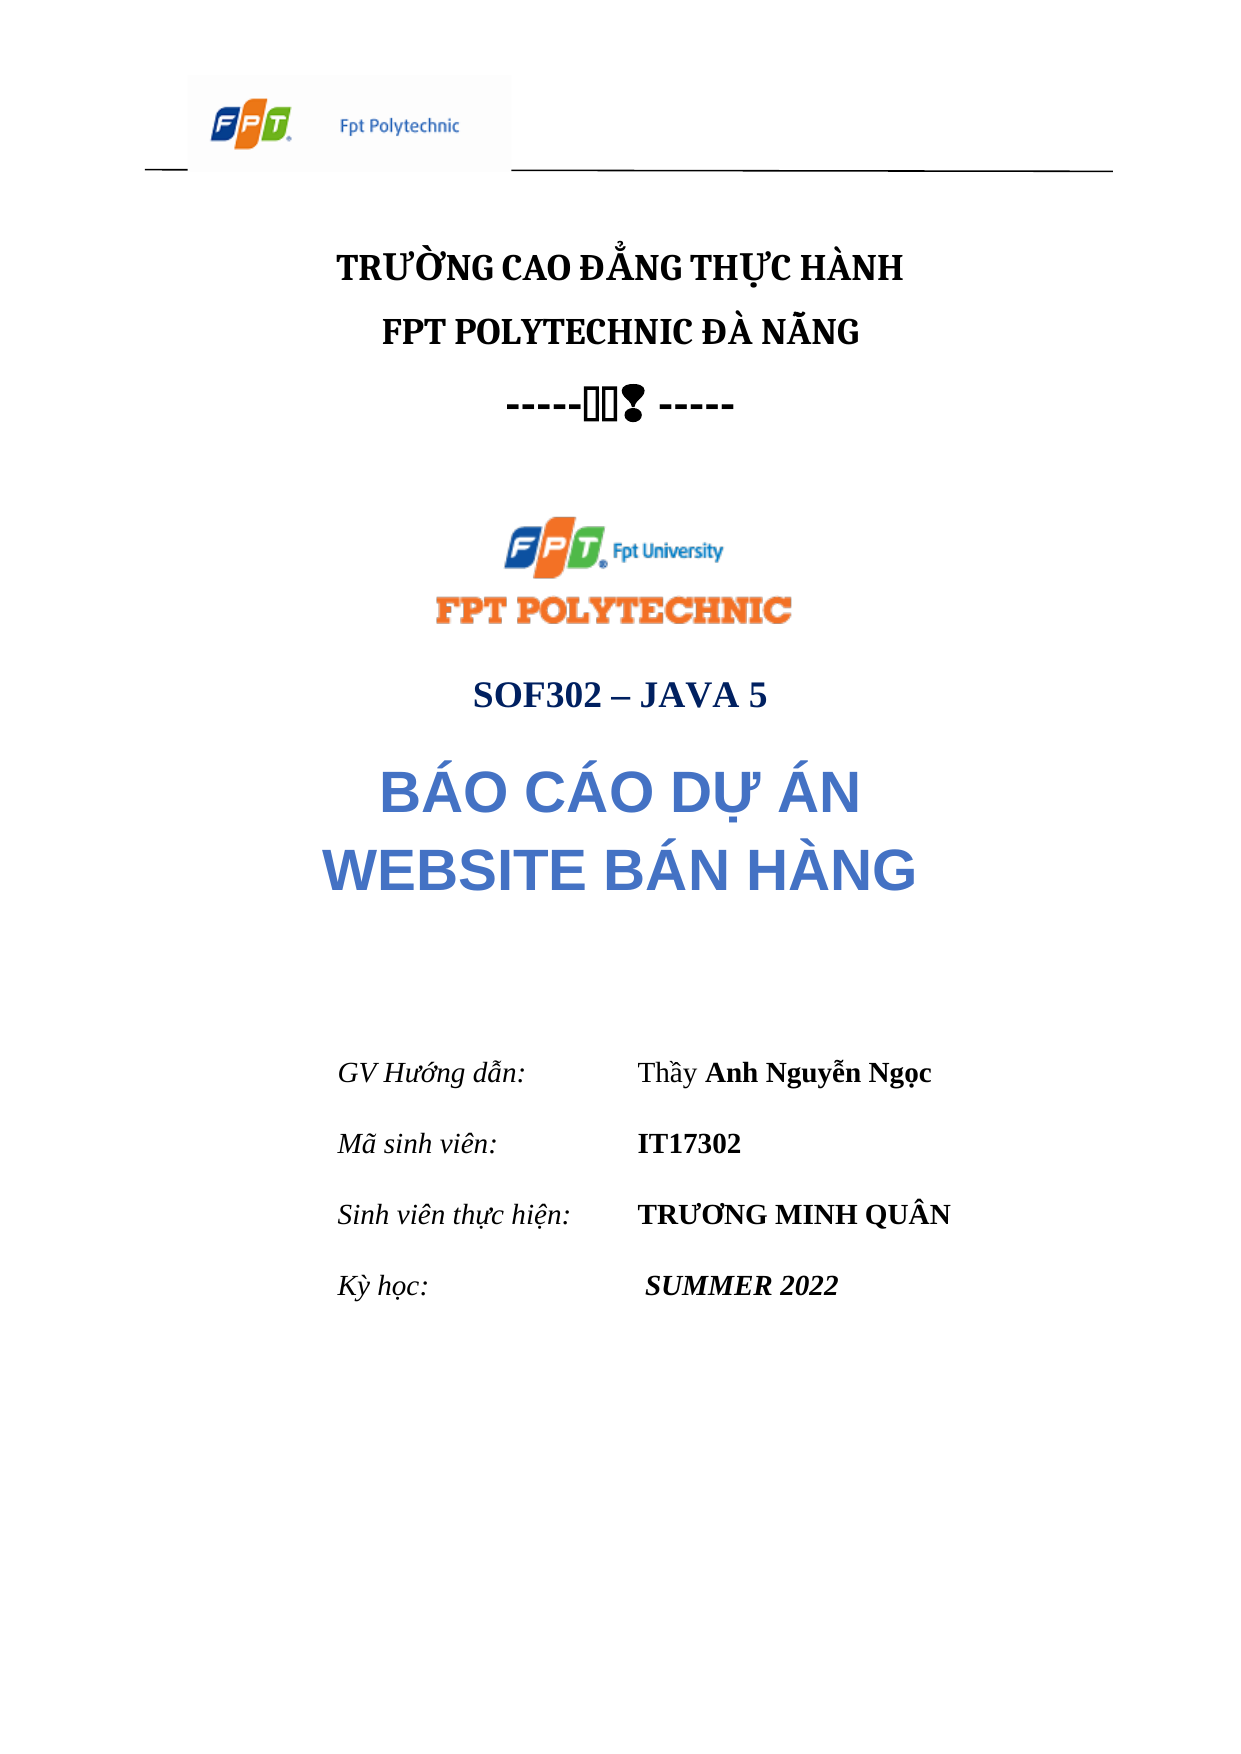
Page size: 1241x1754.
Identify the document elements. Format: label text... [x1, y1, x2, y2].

text WEBSITE BÁN HÀNG [187, 835, 1053, 902]
text Kỳ học: SUMMER 2022 [337, 1268, 1053, 1302]
text GV Hướng dẫn: Thầy Anh Nguyễn Ngọc [337, 1055, 1053, 1088]
picture [426, 508, 815, 638]
text FPT POLYTECHNIC ĐÀ NẴNG [187, 311, 1053, 354]
text Sinh viên thực hiện: TRƯƠNG MINH QUÂN [337, 1197, 1053, 1231]
picture [187, 75, 512, 172]
text BÁO CÁO DỰ ÁN [187, 758, 1053, 825]
text Mã sinh viên: IT17302 [337, 1126, 1053, 1159]
text ----- ----- [187, 376, 1053, 433]
text SOF302 – JAVA 5 [187, 673, 1053, 716]
text TRƯỜNG CAO ĐẲNG THỰC HÀNH [187, 246, 1053, 289]
